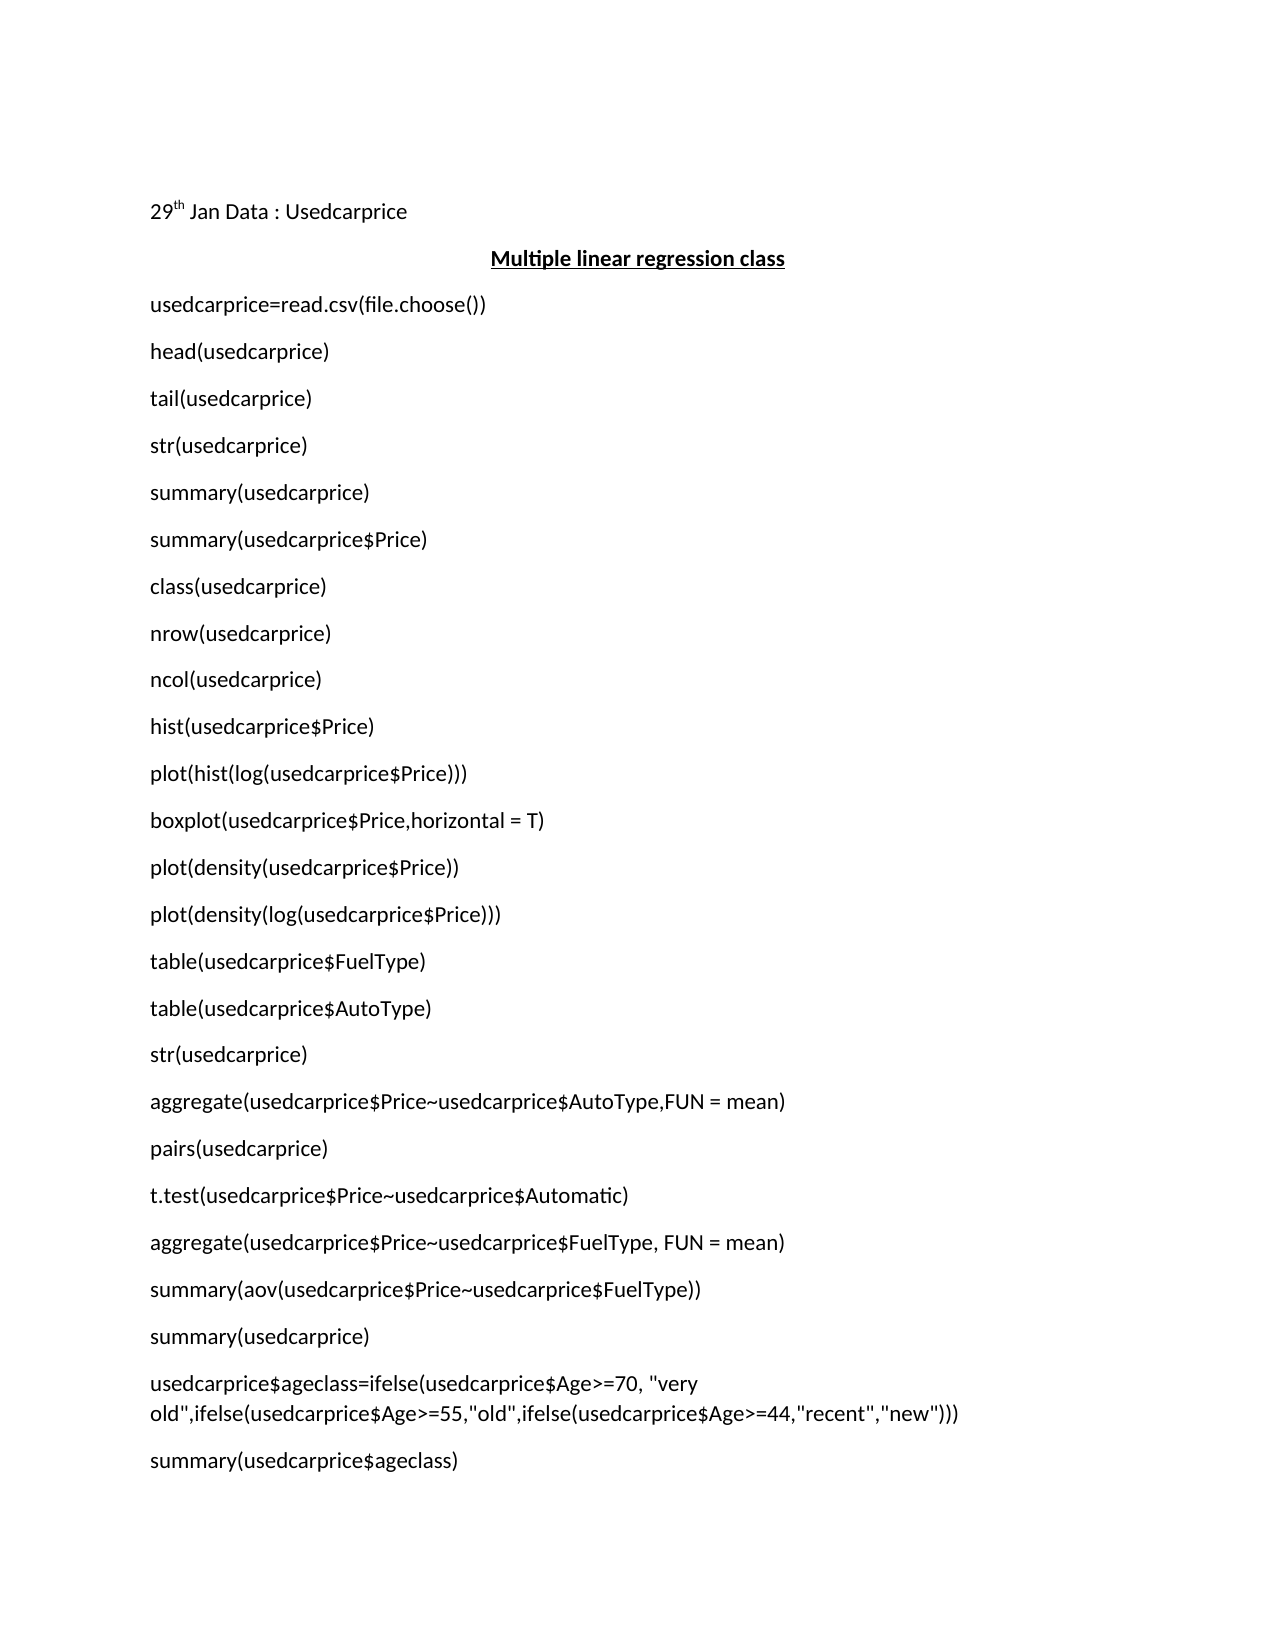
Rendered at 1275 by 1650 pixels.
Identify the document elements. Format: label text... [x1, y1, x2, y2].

text summary(aov(usedcarprice$Price~usedcarprice$FuelType)) [150, 1275, 1125, 1303]
text plot(hist(log(usedcarprice$Price))) [150, 759, 1125, 787]
text table(usedcarprice$FuelType) [150, 947, 1125, 975]
text aggregate(usedcarprice$Price~usedcarprice$AutoType,FUN = mean) [150, 1087, 1125, 1116]
text head(usedcarprice) [150, 337, 1125, 366]
text class(usedcarprice) [150, 572, 1125, 600]
text plot(density(usedcarprice$Price)) [150, 853, 1125, 881]
text pairs(usedcarprice) [150, 1134, 1125, 1162]
text t.test(usedcarprice$Price~usedcarprice$Automatic) [150, 1181, 1125, 1209]
text str(usedcarprice) [150, 1041, 1125, 1069]
text summary(usedcarprice) [150, 1322, 1125, 1350]
text summary(usedcarprice) [150, 478, 1125, 506]
text str(usedcarprice) [150, 431, 1125, 459]
text plot(density(log(usedcarprice$Price))) [150, 900, 1125, 928]
text 29th Jan Data : Usedcarprice [150, 197, 1125, 225]
text nrow(usedcarprice) [150, 619, 1125, 647]
text table(usedcarprice$AutoType) [150, 994, 1125, 1022]
text hist(usedcarprice$Price) [150, 712, 1125, 741]
text tail(usedcarprice) [150, 384, 1125, 412]
text usedcarprice$ageclass=ifelse(usedcarprice$Age>=70, "very old",ifelse(usedcarprice$Age>=55,"old",ifelse(usedcarprice$Age>=44,"recent","new"))) [150, 1369, 1125, 1427]
text usedcarprice=read.csv(file.choose()) [150, 291, 1125, 319]
text aggregate(usedcarprice$Price~usedcarprice$FuelType, FUN = mean) [150, 1228, 1125, 1256]
text summary(usedcarprice$Price) [150, 525, 1125, 553]
text Multiple linear regression class [150, 244, 1125, 272]
text boxplot(usedcarprice$Price,horizontal = T) [150, 806, 1125, 834]
text ncol(usedcarprice) [150, 666, 1125, 694]
text summary(usedcarprice$ageclass) [150, 1446, 1125, 1474]
